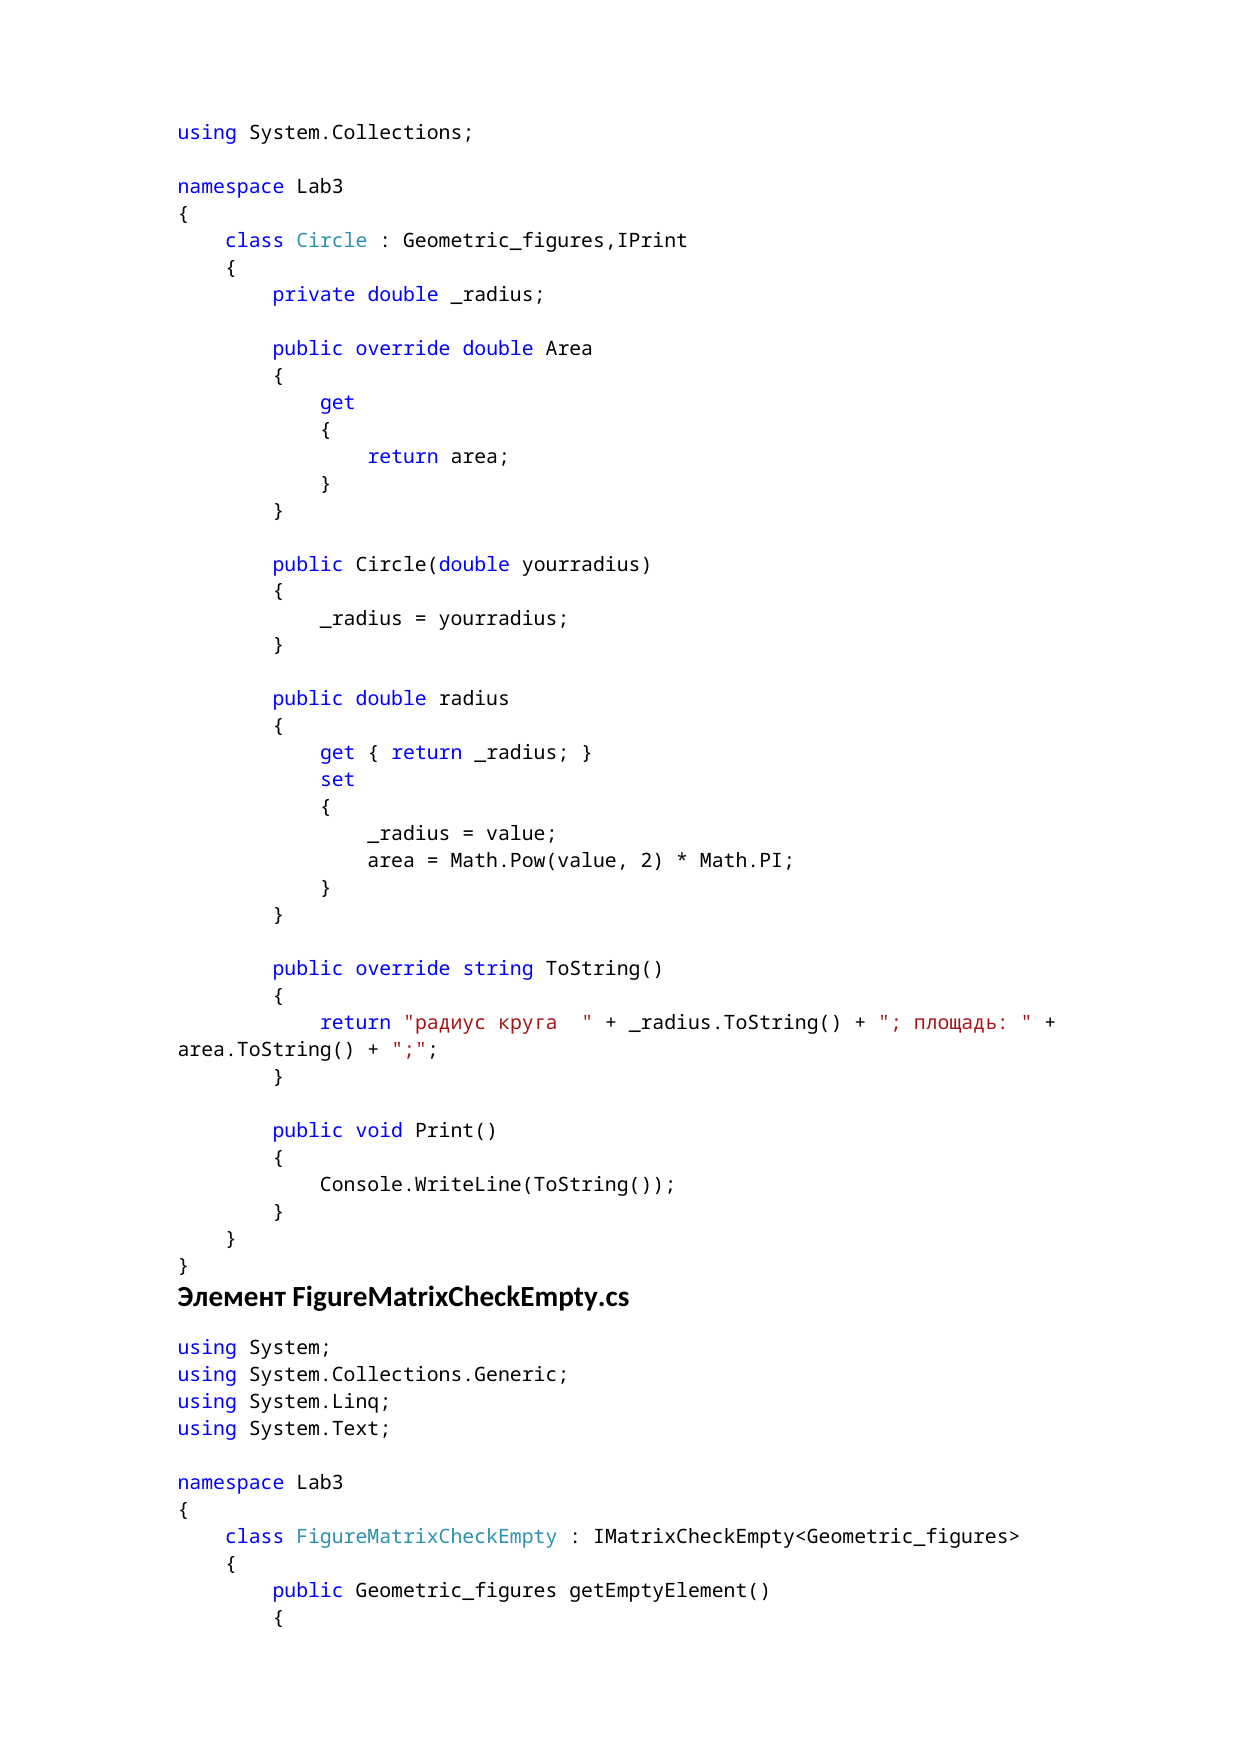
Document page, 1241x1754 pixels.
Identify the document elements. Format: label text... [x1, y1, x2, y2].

text } [177, 1197, 1152, 1224]
text { [177, 361, 1152, 388]
text } [177, 1224, 1152, 1251]
text { [177, 1603, 1152, 1630]
text area = Math.Pow(value, 2) * Math.PI; [177, 847, 1152, 873]
text namespace Lab3 [177, 172, 1152, 199]
text _radius = yourradius; [177, 604, 1152, 631]
text } [177, 631, 1152, 658]
text public Geometric_figures getEmptyElement() [177, 1576, 1152, 1603]
text } [177, 469, 1152, 496]
text } [177, 1062, 1152, 1089]
text return "радиус круга " + _radius.ToString() + "; площадь: " + area.ToString() + ";"; [177, 1008, 1152, 1062]
text { [177, 253, 1152, 280]
text class FigureMatrixCheckEmpty : IMatrixCheckEmpty<Geometric_figures> [177, 1522, 1152, 1549]
text set [177, 766, 1152, 793]
text using System.Linq; [177, 1387, 1152, 1414]
text } [177, 873, 1152, 901]
text public override double Area [177, 334, 1152, 361]
text using System; [177, 1333, 1152, 1360]
text using System.Collections.Generic; [177, 1360, 1152, 1387]
text public Circle(double yourradius) [177, 550, 1152, 577]
text { [177, 415, 1152, 442]
text } [177, 901, 1152, 927]
text using System.Collections; [177, 118, 1152, 145]
text } [177, 1251, 1152, 1278]
text private double _radius; [177, 280, 1152, 307]
text public void Print() [177, 1116, 1152, 1143]
text class Circle : Geometric_figures,IPrint [177, 226, 1152, 253]
text { [177, 1549, 1152, 1576]
text { [177, 1495, 1152, 1522]
text public double radius [177, 685, 1152, 712]
text public override string ToString() [177, 954, 1152, 981]
text { [177, 577, 1152, 604]
text _radius = value; [177, 819, 1152, 847]
text { [177, 199, 1152, 226]
text namespace Lab3 [177, 1468, 1152, 1495]
text { [177, 712, 1152, 739]
text Console.WriteLine(ToString()); [177, 1170, 1152, 1197]
text Элемент FigureMatrixCheckEmpty.cs [177, 1278, 1152, 1314]
text return area; [177, 442, 1152, 469]
text get { return _radius; } [177, 739, 1152, 766]
text using System.Text; [177, 1414, 1152, 1441]
text { [177, 981, 1152, 1008]
text get [177, 388, 1152, 415]
text } [177, 496, 1152, 523]
text { [177, 793, 1152, 819]
text { [177, 1143, 1152, 1170]
